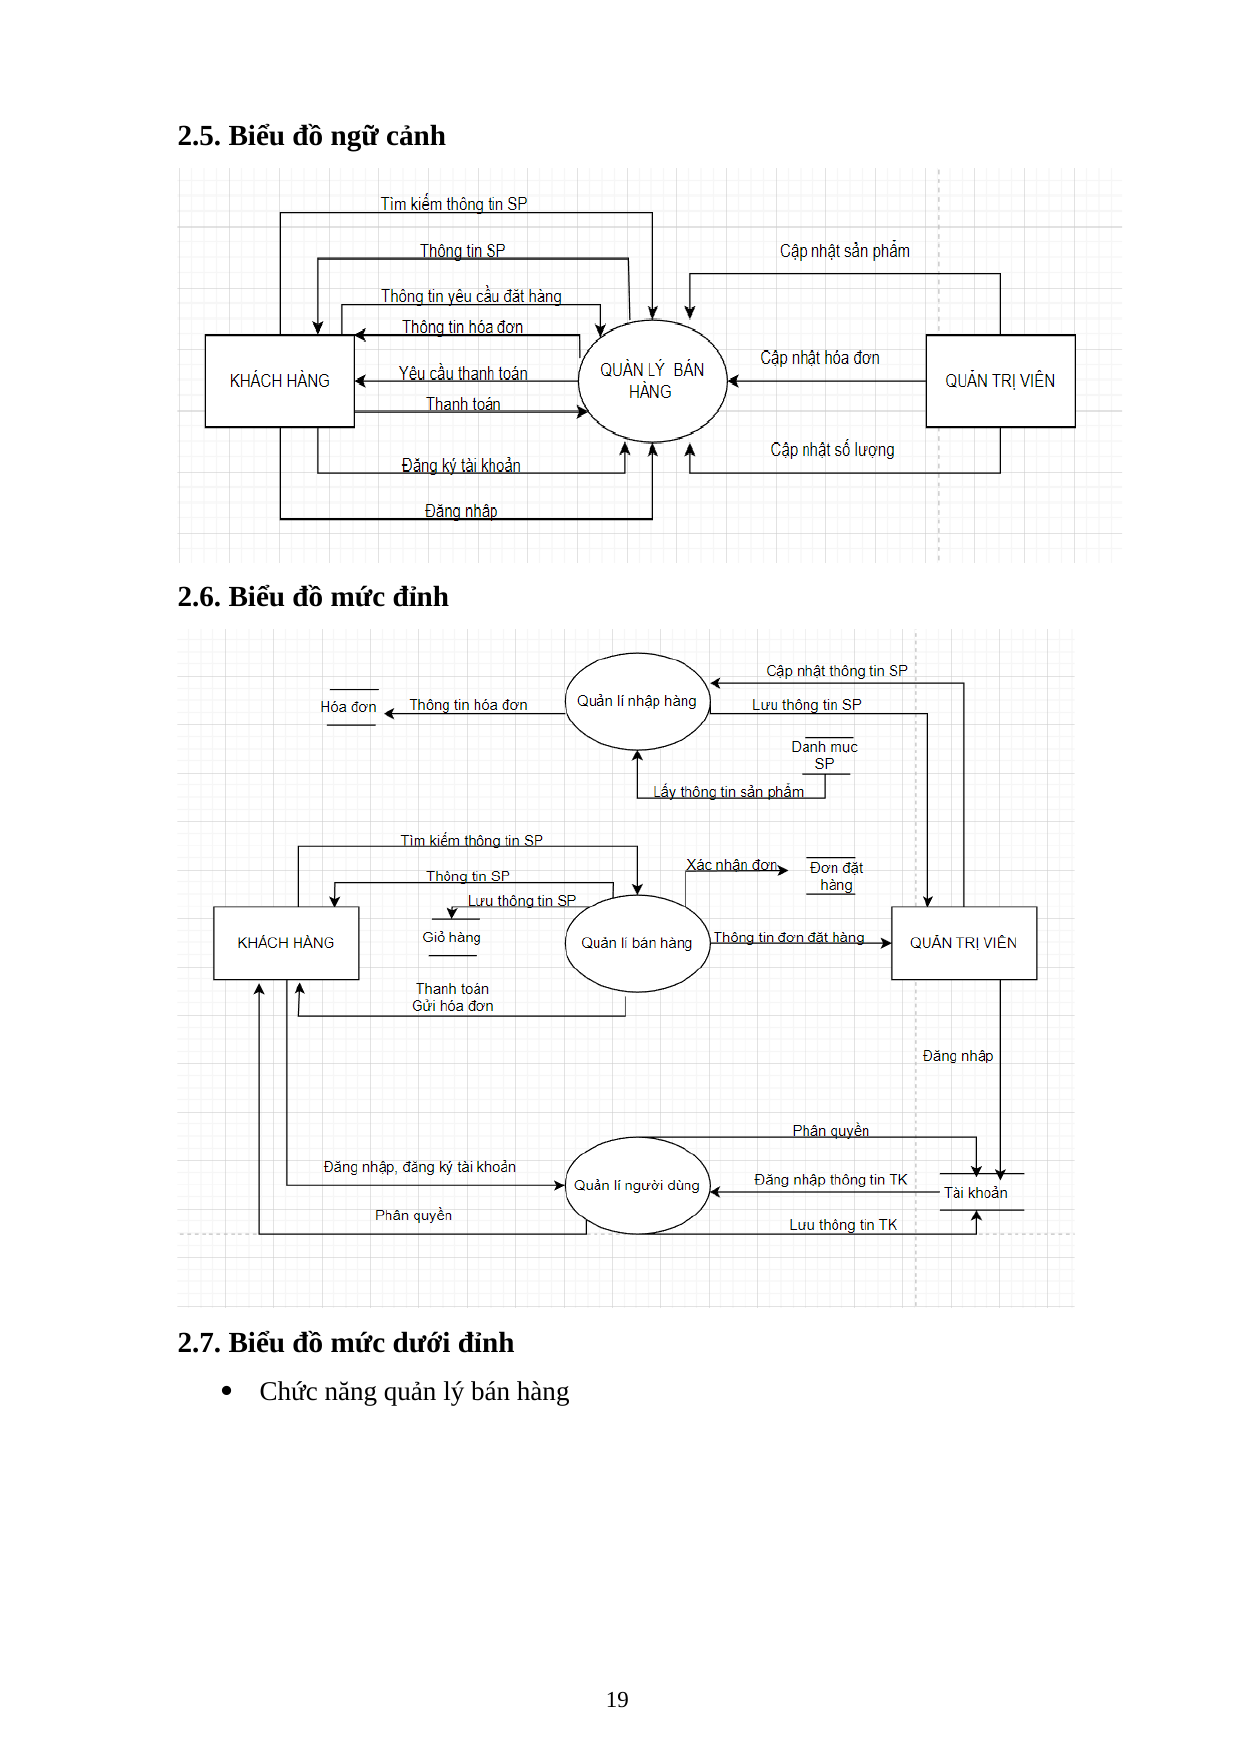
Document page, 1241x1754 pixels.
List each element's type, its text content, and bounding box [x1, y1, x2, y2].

list Chức năng quản lý bán hàng [222, 1375, 1122, 1407]
subtitle 2.5. Biểu đồ ngữ cảnh [177, 118, 1122, 152]
picture [177, 629, 1075, 1308]
subtitle 2.7. Biểu đồ mức dưới đỉnh [177, 1325, 1122, 1358]
picture [177, 168, 1123, 563]
subtitle 2.6. Biểu đồ mức đỉnh [177, 579, 1122, 613]
